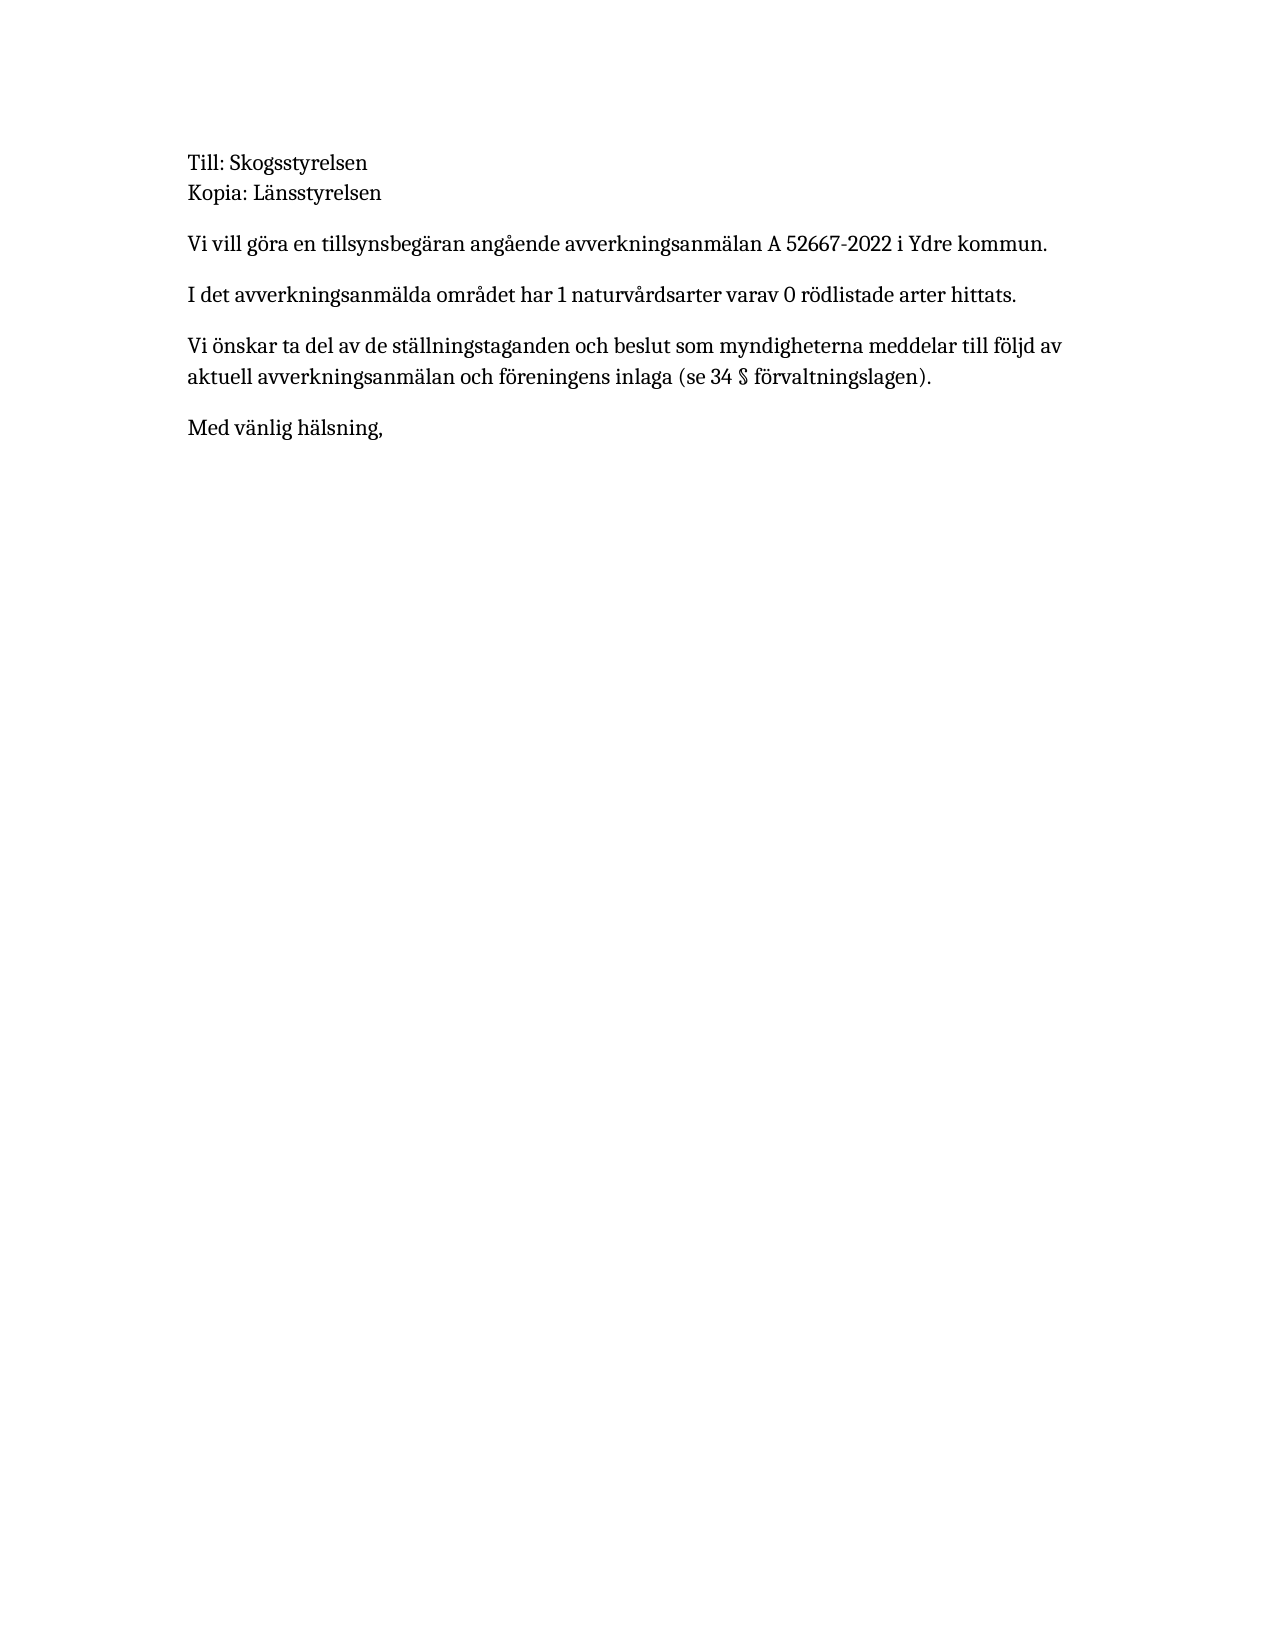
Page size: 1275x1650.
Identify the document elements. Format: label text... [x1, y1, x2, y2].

text Vi vill göra en tillsynsbegäran angående avverkningsanmälan A 52667-2022 i Ydre kommun. [187, 231, 1087, 258]
text Vi önskar ta del av de ställningstaganden och beslut som myndigheterna meddelar till följd av aktuell avverkningsanmälan och föreningens inlaga (se 34 § förvaltningslagen). [187, 333, 1087, 390]
text I det avverkningsanmälda området har 1 naturvårdsarter varav 0 rödlistade arter hittats. [187, 282, 1087, 309]
text Till: Skogsstyrelsen Kopia: Länsstyrelsen [187, 150, 1087, 207]
text Med vänlig hälsning, [187, 414, 1087, 471]
